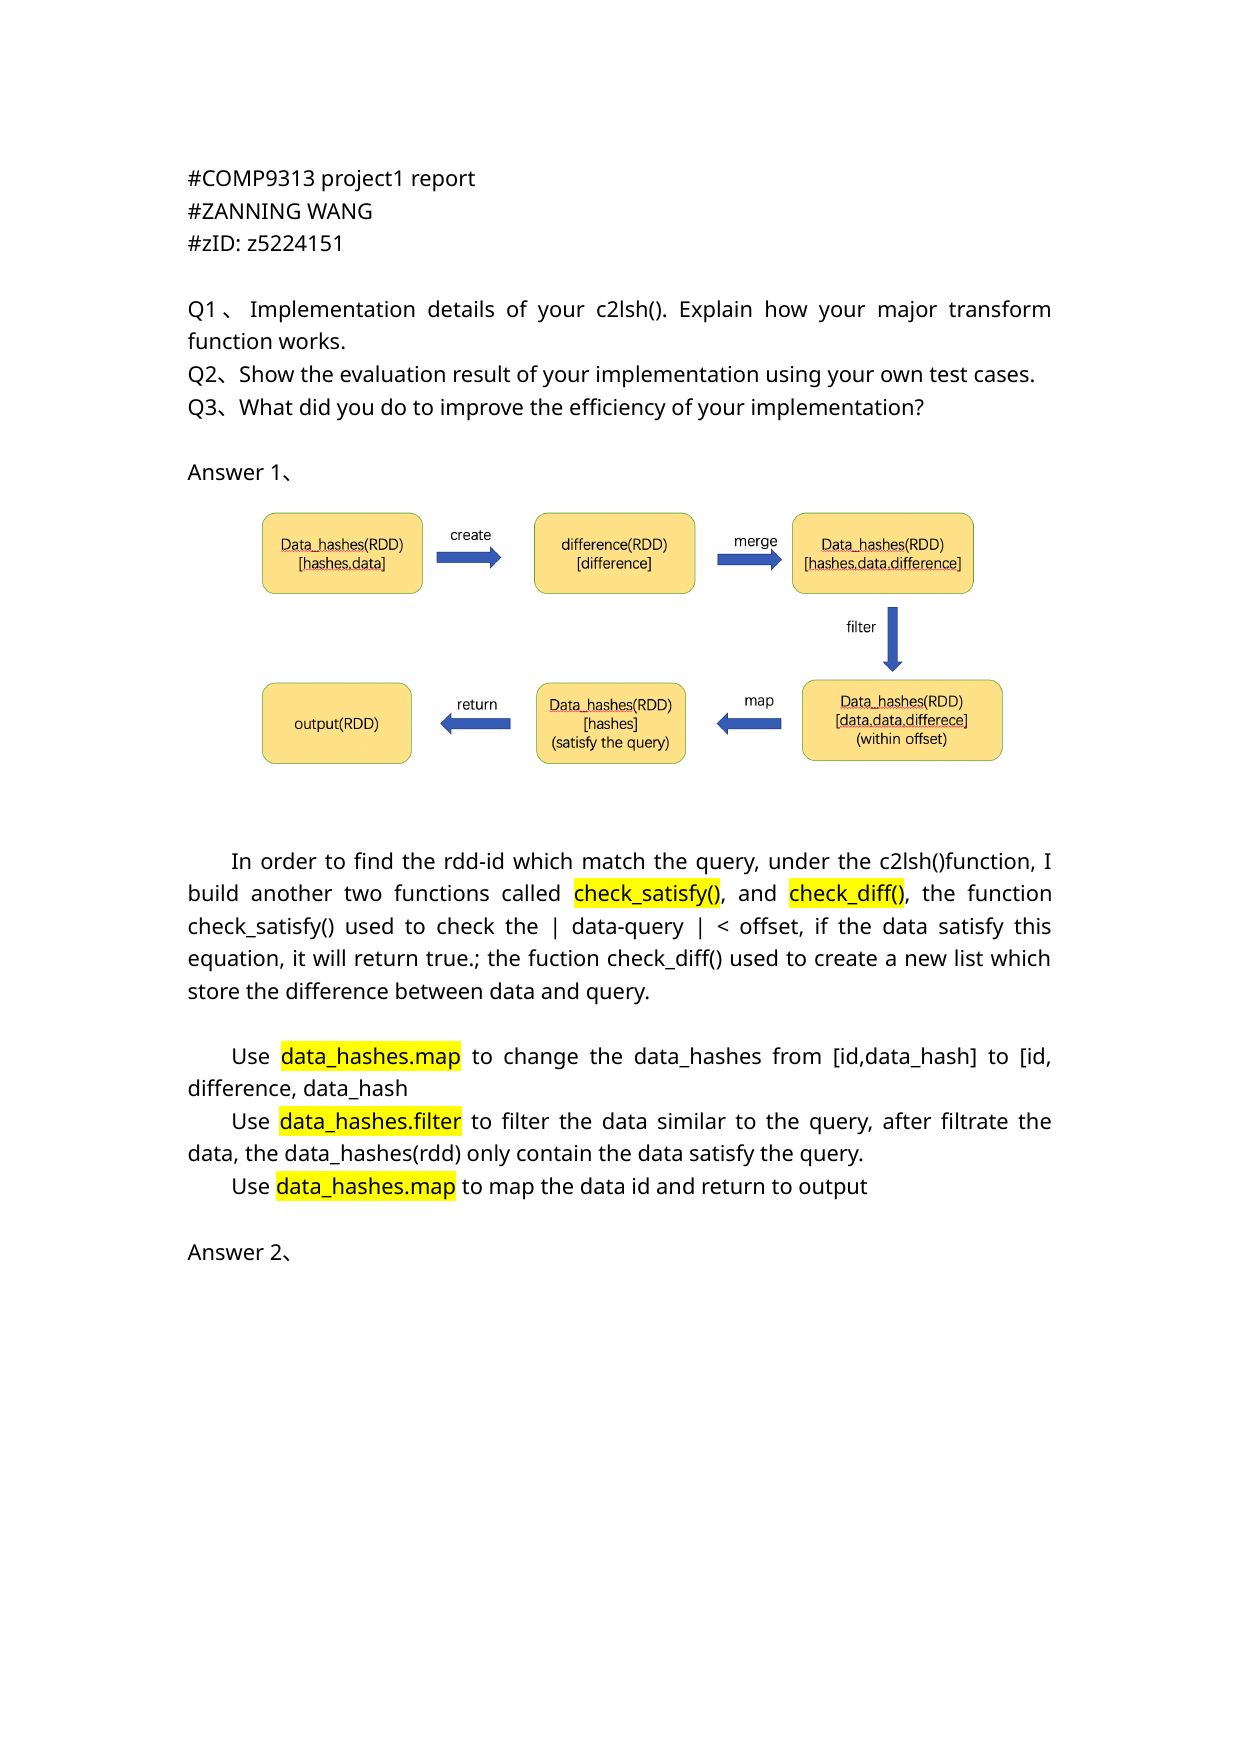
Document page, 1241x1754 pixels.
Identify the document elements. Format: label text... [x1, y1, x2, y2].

text Answer 1、 [187, 454, 1053, 487]
text Q1、Implementation details of your c2lsh(). Explain how your major transform function works. [187, 292, 1053, 357]
text In order to find the rdd-id which match the query, under the c2lsh()function, I build another two functions called check_satisfy(), and check_diff(), the function check_satisfy() used to check the | data-query | < offset, if the data satisfy this equation, it will return true.; the fuction check_diff() used to create a new list which store the difference between data and query. [187, 844, 1053, 1007]
text #zID: z5224151 [187, 227, 1053, 259]
text Use data_hashes.filter to filter the data similar to the query, after filtrate the data, the data_hashes(rdd) only contain the data satisfy the query. [187, 1104, 1053, 1169]
text Use data_hashes.map to map the data id and return to output [187, 1169, 1053, 1202]
text Q2、Show the evaluation result of your implementation using your own test cases. [187, 357, 1053, 389]
text Answer 2、 [187, 1234, 1053, 1267]
text #ZANNING WANG [187, 194, 1053, 227]
picture [231, 487, 1026, 840]
text Q3、What did you do to improve the efficiency of your implementation? [187, 389, 1053, 422]
text Use data_hashes.map to change the data_hashes from [id,data_hash] to [id, difference, data_hash [187, 1039, 1053, 1104]
text #COMP9313 project1 report [187, 162, 1053, 194]
